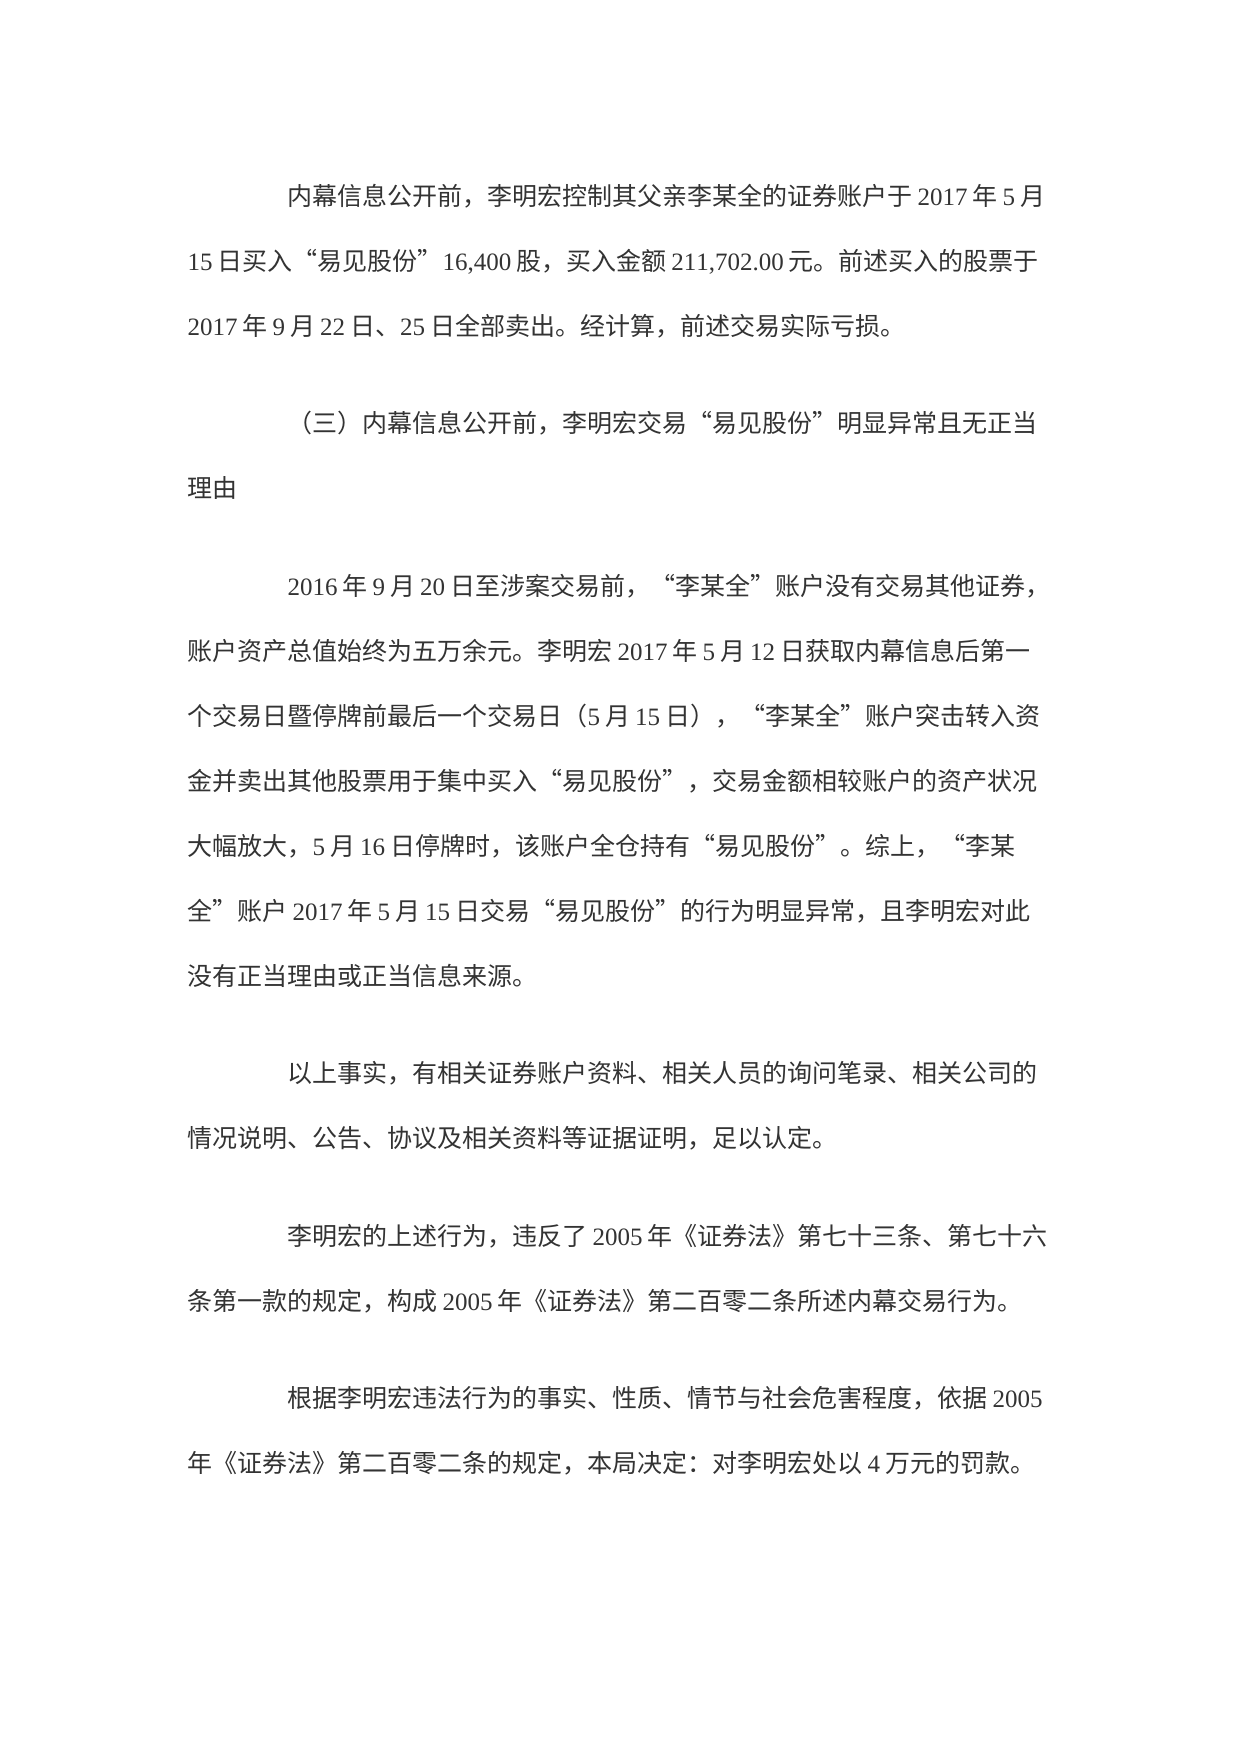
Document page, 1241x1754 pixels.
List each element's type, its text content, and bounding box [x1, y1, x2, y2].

text 根据李明宏违法行为的事实、性质、情节与社会危害程度，依据2005年《证券法》第二百零二条的规定，本局决定：对李明宏处以4万元的罚款。 [187, 1364, 1053, 1494]
text 李明宏的上述行为，违反了2005年《证券法》第七十三条、第七十六条第一款的规定，构成2005年《证券法》第二百零二条所述内幕交易行为。 [187, 1202, 1053, 1332]
text （三）内幕信息公开前，李明宏交易“易见股份”明显异常且无正当理由 [187, 389, 1053, 519]
text 内幕信息公开前，李明宏控制其父亲李某全的证券账户于2017年5月15日买入“易见股份”16,400股，买入金额211,702.00元。前述买入的股票于2017年9月22日、25日全部卖出。经计算，前述交易实际亏损。 [187, 162, 1053, 357]
text 2016年9月20日至涉案交易前，“李某全”账户没有交易其他证券，账户资产总值始终为五万余元。李明宏2017年5月12日获取内幕信息后第一个交易日暨停牌前最后一个交易日（5月15日），“李某全”账户突击转入资金并卖出其他股票用于集中买入“易见股份”，交易金额相较账户的资产状况大幅放大，5月16日停牌时，该账户全仓持有“易见股份”。综上，“李某全”账户2017年5月15日交易“易见股份”的行为明显异常，且李明宏对此没有正当理由或正当信息来源。 [187, 552, 1053, 1007]
text 以上事实，有相关证券账户资料、相关人员的询问笔录、相关公司的情况说明、公告、协议及相关资料等证据证明，足以认定。 [187, 1039, 1053, 1169]
